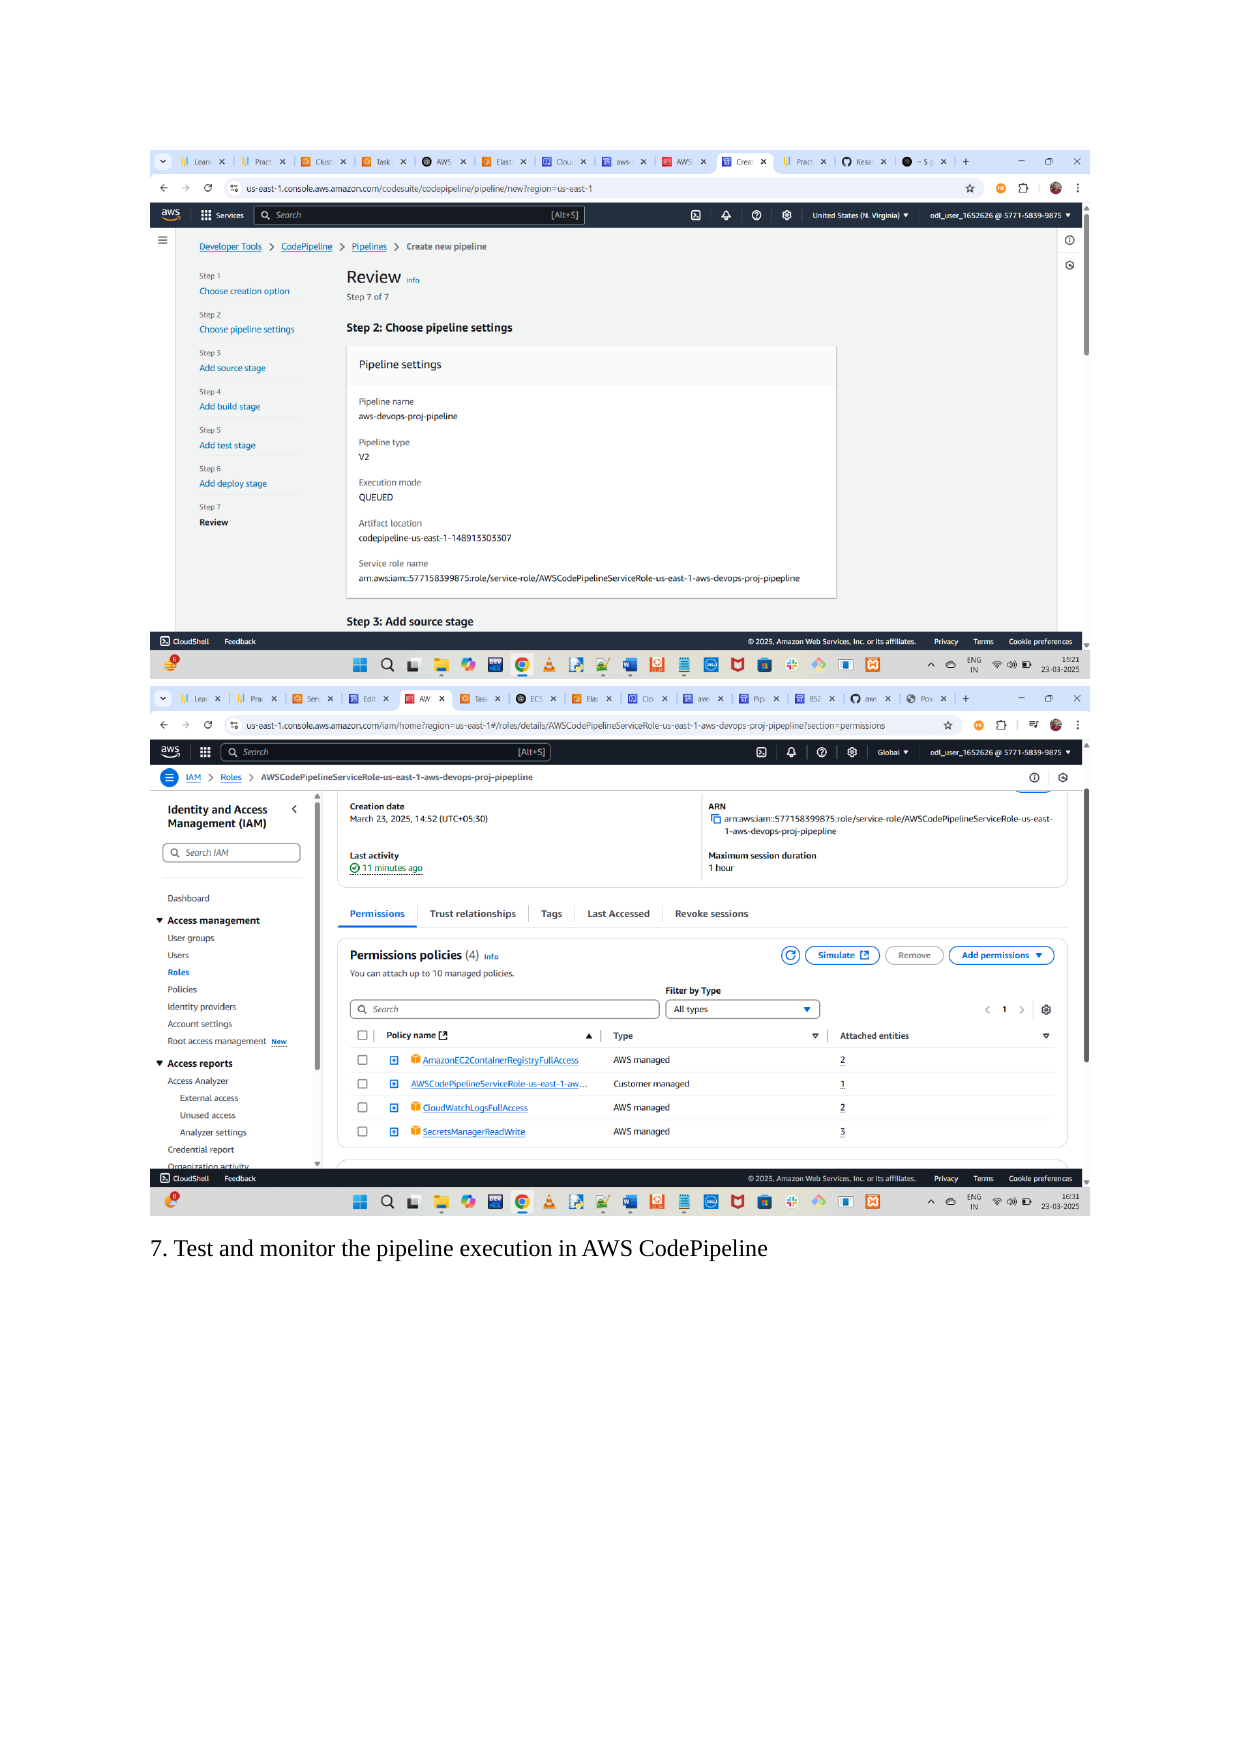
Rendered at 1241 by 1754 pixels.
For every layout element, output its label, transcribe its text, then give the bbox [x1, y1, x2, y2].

picture [150, 150, 1091, 679]
picture [150, 686, 1091, 1216]
text 7. Test and monitor the pipeline execution in AWS CodePipeline [150, 1234, 1090, 1262]
